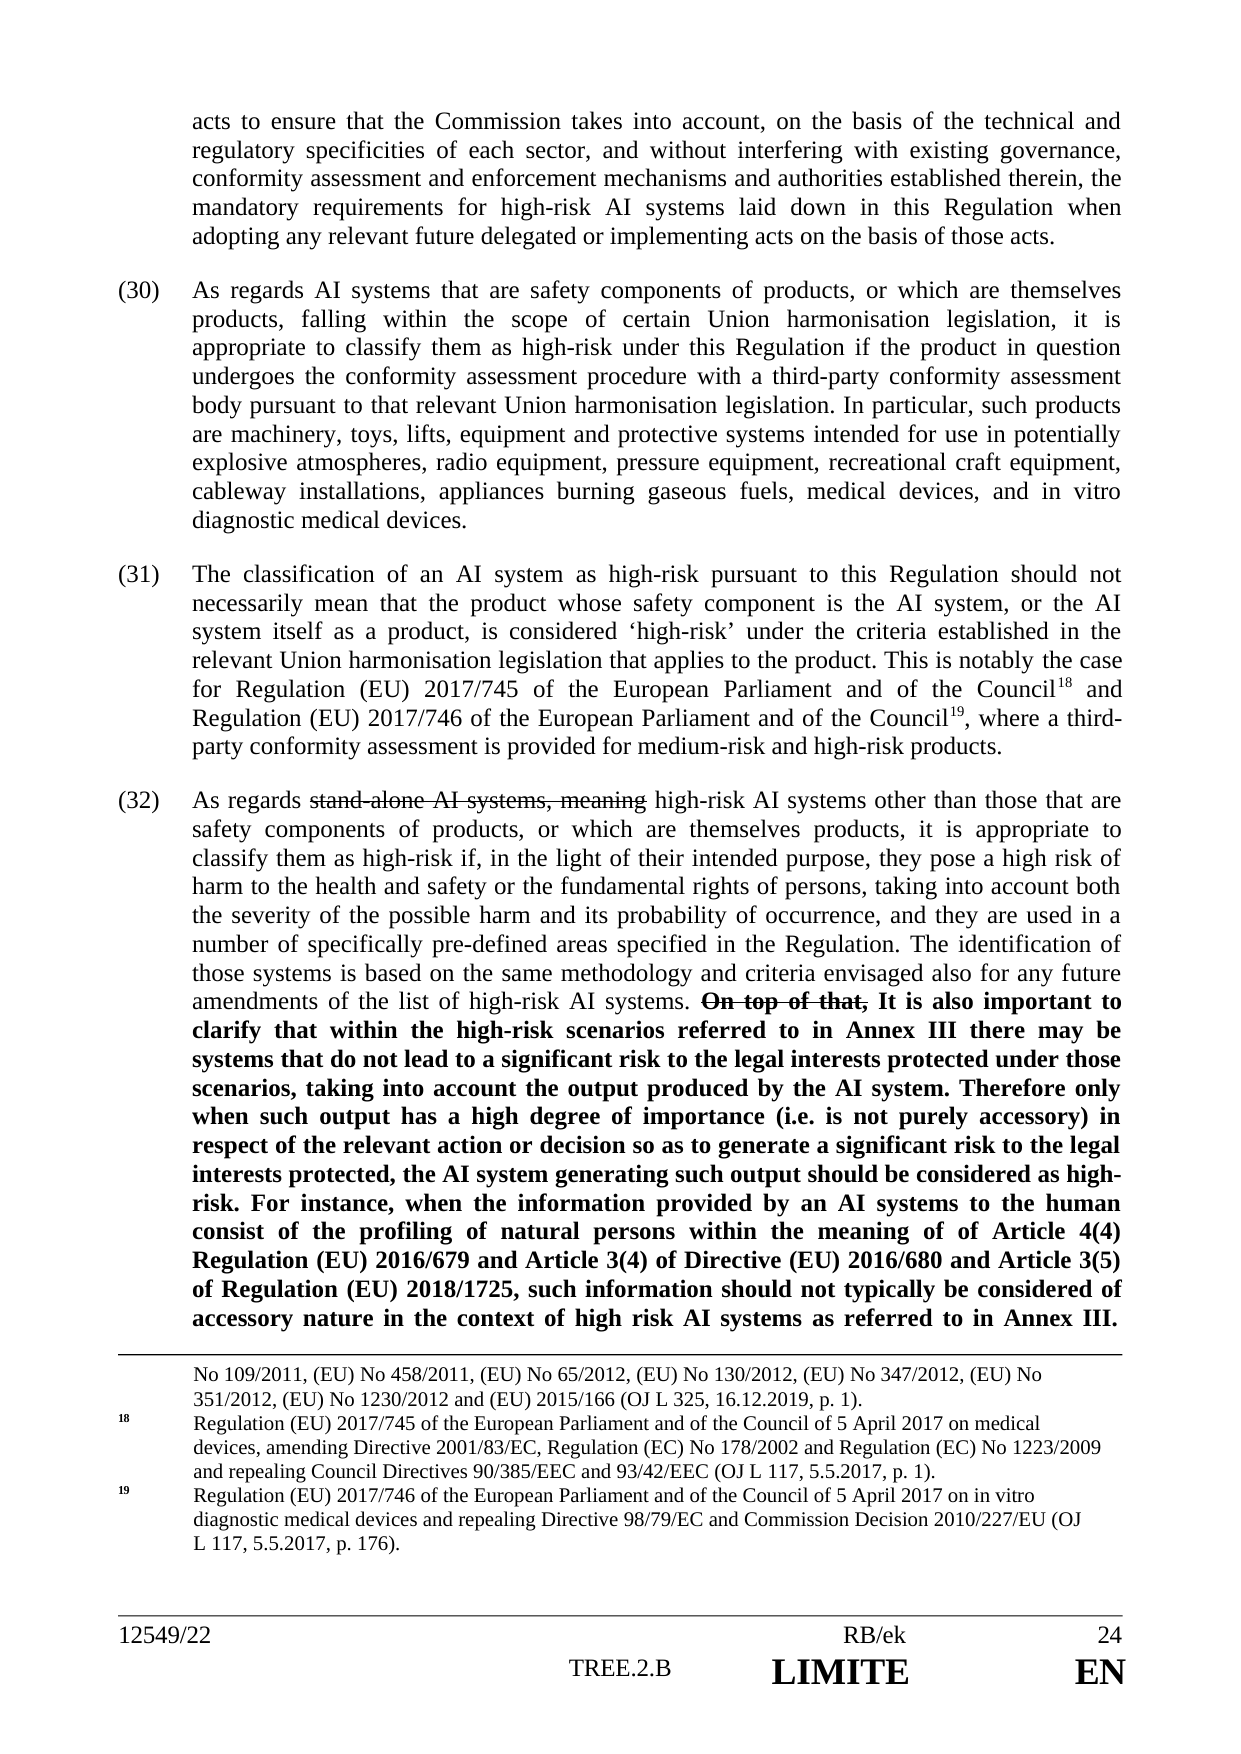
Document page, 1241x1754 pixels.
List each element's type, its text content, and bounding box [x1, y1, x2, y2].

text No 109/2011, (EU) No 458/2011, (EU) No 65/2012, (EU) No 130/2012, (EU) No 347/2012, (EU) No 351/2012, (EU) No 1230/2012 and (EU) 2015/166 (OJ L 325, 16.12.2019, p. 1). [193, 1362, 1113, 1411]
list As regards AI systems that are safety components of products, or which are themselves products, falling within the scope of certain Union harmonisation legislation, it is appropriate to classify them as high-risk under this Regulation if the product in question undergoes the conformity assessment procedure with a third-party conformity assessment body pursuant to that relevant Union harmonisation legislation. In particular, such products are machinery, toys, lifts, equipment and protective systems intended for use in potentially explosive atmospheres, radio equipment, pressure equipment, recreational craft equipment, cableway installations, appliances burning gaseous fuels, medical devices, and in vitro diagnostic medical devices. [118, 275, 1122, 534]
text acts to ensure that the Commission takes into account, on the basis of the technical and regulatory specificities of each sector, and without interfering with existing governance, conformity assessment and enforcement mechanisms and authorities established therein, the mandatory requirements for high-risk AI systems laid down in this Regulation when adopting any relevant future delegated or implementing acts on the basis of those acts. [192, 106, 1122, 250]
text 19 Regulation (EU) 2017/746 of the European Parliament and of the Council of 5 April 2017 on in vitro diagnostic medical devices and repealing Directive 98/79/EC and Commission Decision 2010/227/EU (OJ L 117, 5.5.2017, p. 176). [118, 1483, 1098, 1555]
list The classification of an AI system as high-risk pursuant to this Regulation should not necessarily mean that the product whose safety component is the AI system, or the AI system itself as a product, is considered ‘high-risk’ under the criteria established in the relevant Union harmonisation legislation that applies to the product. This is notably the case for Regulation (EU) 2017/745 of the European Parliament and of the Council18 and Regulation (EU) 2017/746 of the European Parliament and of the Council19, where a third- party conformity assessment is provided for medium-risk and high-risk products. [118, 559, 1122, 760]
list As regards stand-alone AI systems, meaning high-risk AI systems other than those that are safety components of products, or which are themselves products, it is appropriate to classify them as high-risk if, in the light of their intended purpose, they pose a high risk of harm to the health and safety or the fundamental rights of persons, taking into account both the severity of the possible harm and its probability of occurrence, and they are used in a number of specifically pre-defined areas specified in the Regulation. The identification of those systems is based on the same methodology and criteria envisaged also for any future amendments of the list of high-risk AI systems. On top of that, It is also important to clarify that within the high-risk scenarios referred to in Annex III there may be systems that do not lead to a significant risk to the legal interests protected under those scenarios, taking into account the output produced by the AI system. Therefore only when such output has a high degree of importance (i.e. is not purely accessory) in respect of the relevant action or decision so as to generate a significant risk to the legal interests protected, the AI system generating such output should be considered as high- risk. For instance, when the information provided by an AI systems to the human consist of the profiling of natural persons within the meaning of of Article 4(4) Regulation (EU) 2016/679 and Article 3(4) of Directive (EU) 2016/680 and Article 3(5) of Regulation (EU) 2018/1725, such information should not typically be considered of accessory nature in the context of high risk AI systems as referred to in Annex III. [118, 785, 1122, 1331]
text 18 Regulation (EU) 2017/745 of the European Parliament and of the Council of 5 April 2017 on medical devices, amending Directive 2001/83/EC, Regulation (EC) No 178/2002 and Regulation (EC) No 1223/2009 and repealing Council Directives 90/385/EEC and 93/42/EEC (OJ L 117, 5.5.2017, p. 1). [118, 1411, 1113, 1483]
